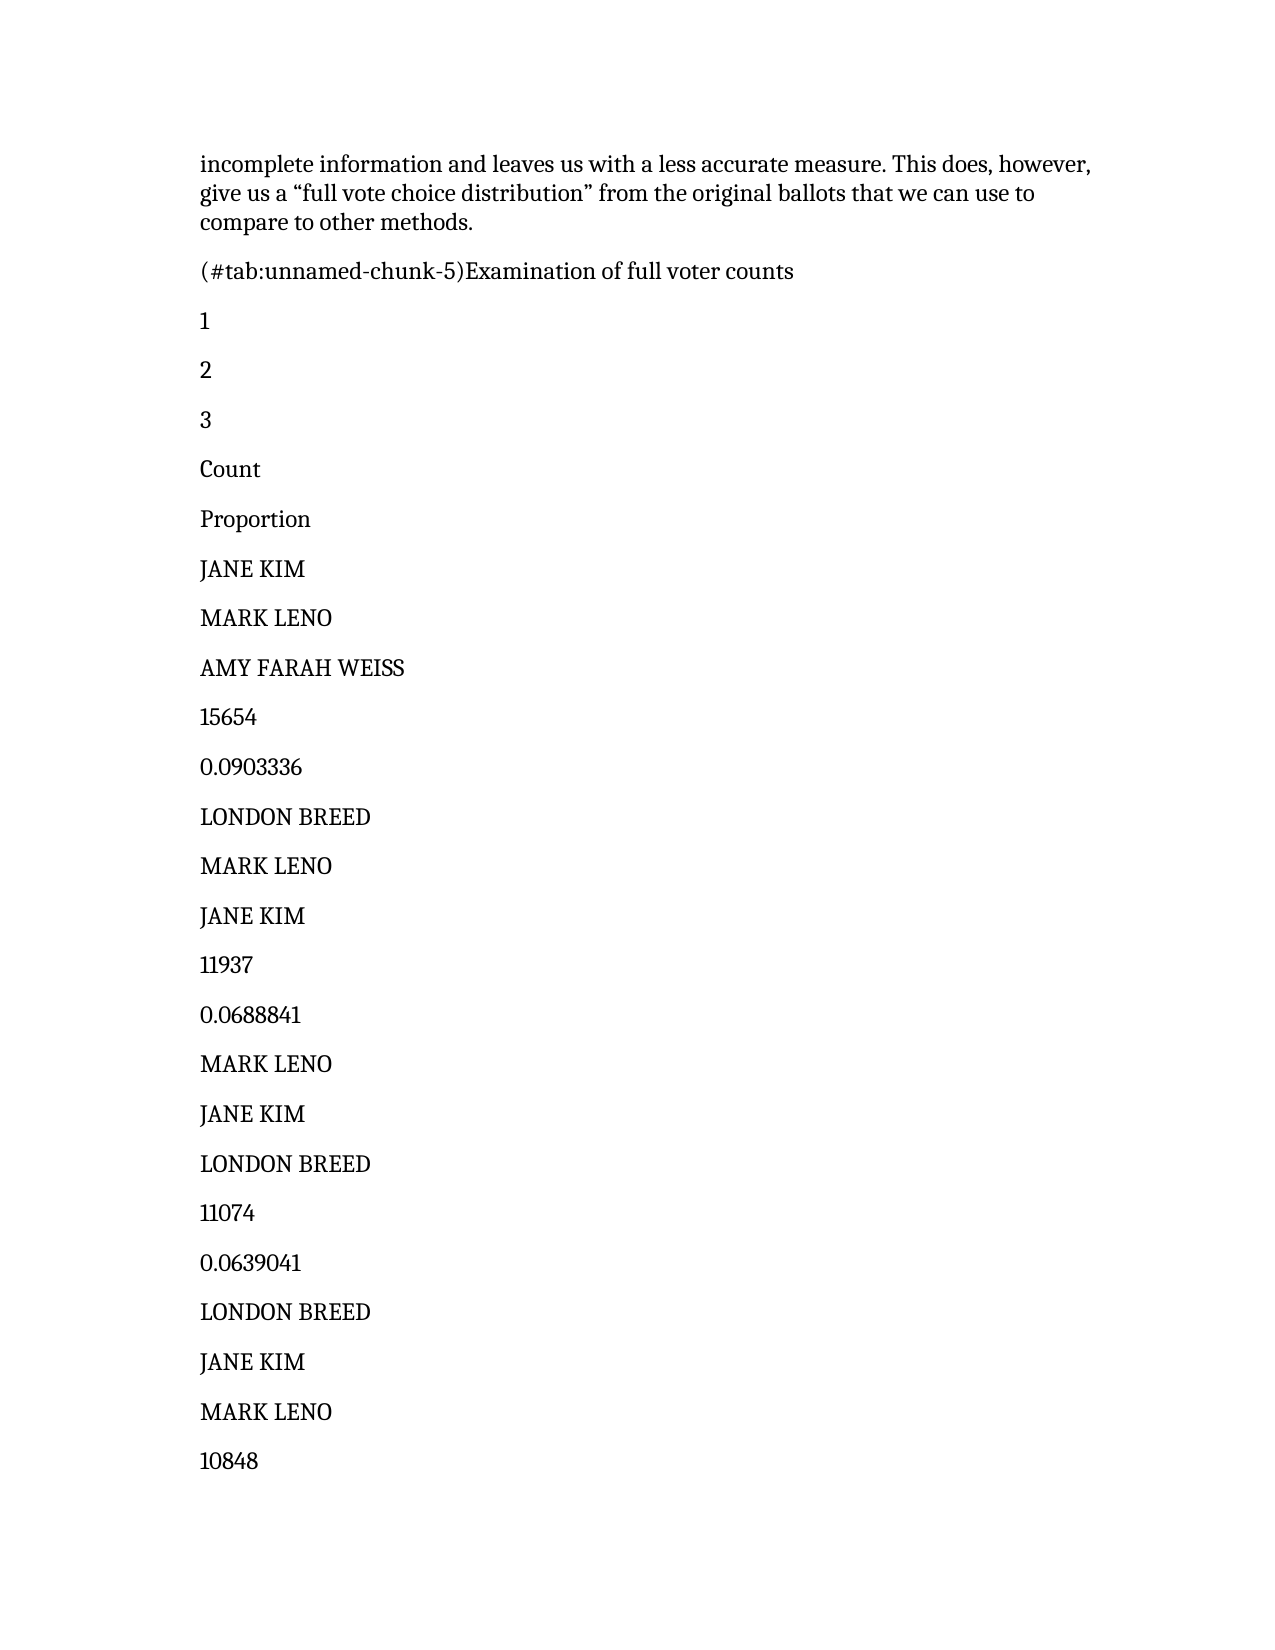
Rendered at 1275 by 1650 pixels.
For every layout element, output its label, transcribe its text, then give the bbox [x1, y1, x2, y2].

list MARK LENO [150, 1397, 1125, 1426]
list JANE KIM [150, 554, 1125, 583]
list JANE KIM [150, 1348, 1125, 1377]
list LONDON BREED [150, 1298, 1125, 1327]
list Count [150, 455, 1125, 484]
list 10848 [150, 1447, 1125, 1476]
list 2 [150, 356, 1125, 385]
list 15654 [150, 703, 1125, 732]
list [150, 150, 1125, 236]
list 11074 [150, 1199, 1125, 1228]
list MARK LENO [150, 852, 1125, 881]
list 1 [150, 307, 1125, 335]
list JANE KIM [150, 902, 1125, 930]
list (#tab:unnamed-chunk-5)Examination of full voter counts [150, 257, 1125, 286]
list 0.0688841 [150, 1001, 1125, 1029]
list Proportion [150, 505, 1125, 534]
list 11937 [150, 951, 1125, 980]
list MARK LENO [150, 1050, 1125, 1079]
list LONDON BREED [150, 802, 1125, 831]
list AMY FARAH WEISS [150, 654, 1125, 682]
list 3 [150, 406, 1125, 434]
list LONDON BREED [150, 1149, 1125, 1178]
list 0.0639041 [150, 1249, 1125, 1277]
list MARK LENO [150, 604, 1125, 633]
list 0.0903336 [150, 753, 1125, 782]
list JANE KIM [150, 1100, 1125, 1129]
